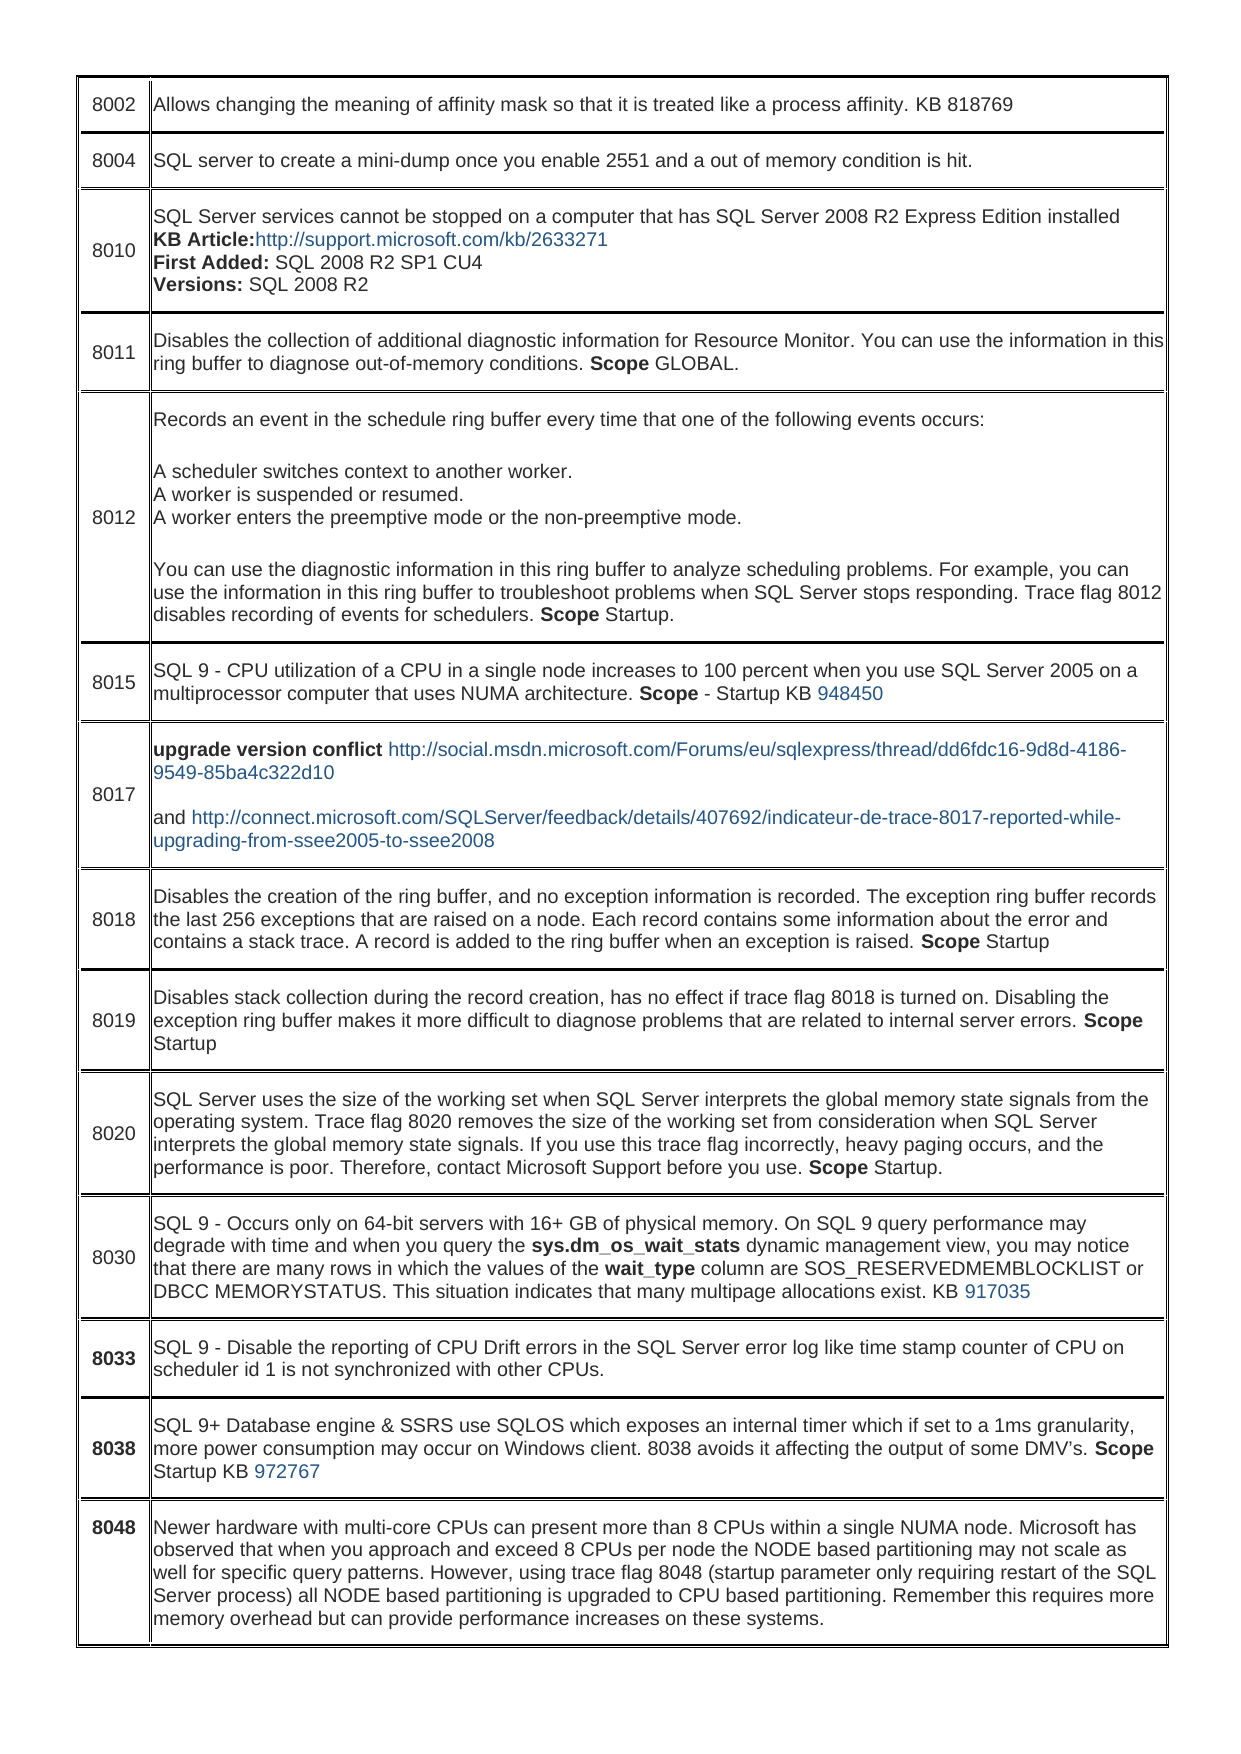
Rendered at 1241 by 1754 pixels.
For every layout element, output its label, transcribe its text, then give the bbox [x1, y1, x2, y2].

table_cell Disables the collection of additional diagnostic information for Resource Monitor. You can use the information in this ring buffer to diagnose out-of-memory conditions. Scope GLOBAL. [152, 311, 1166, 389]
table_cell Records an event in the schedule ring buffer every time that one of the following events occurs: A scheduler switches context to another worker. A worker is suspended or resumed. A worker enters the preemptive mode or the non-preemptive mode. You can use the diagnostic information in this ring buffer to analyze scheduling problems. For example, you can use the information in this ring buffer to troubleshoot problems when SQL Server stops responding. Trace flag 8012 disables recording of events for schedulers. Scope Startup. [152, 390, 1166, 641]
table_cell 8018 [79, 866, 149, 968]
table_cell 8004 [79, 131, 149, 187]
table_cell SQL 9 - Occurs only on 64-bit servers with 16+ GB of physical memory. On SQL 9 query performance may degrade with time and when you query the sys.dm_os_wait_stats dynamic management view, you may notice that there are many rows in which the values of the wait_type column are SOS_RESERVEDMEMBLOCKLIST or DBCC MEMORYSTATUS. This situation indicates that many multipage allocations exist. KB 917035 [152, 1193, 1166, 1317]
table_cell SQL server to create a mini-dump once you enable 2551 and a out of memory condition is hit. [152, 131, 1166, 187]
table_cell 8011 [79, 311, 149, 389]
table_cell 8010 [77, 187, 151, 311]
table_cell Disables the creation of the ring buffer, and no exception information is recorded. The exception ring buffer records the last 256 exceptions that are raised on a node. Each record contains some information about the error and contains a stack trace. A record is added to the ring buffer when an exception is raised. Scope Startup [152, 866, 1166, 968]
table_cell 8012 [79, 390, 149, 641]
table_cell SQL Server uses the size of the working set when SQL Server interprets the global memory state signals from the operating system. Trace flag 8020 removes the size of the working set from consideration when SQL Server interprets the global memory state signals. If you use this trace flag incorrectly, heavy paging occurs, and the performance is poor. Therefore, contact Microsoft Support before you use. Scope Startup. [152, 1069, 1166, 1193]
table_cell 8019 [77, 968, 149, 1069]
table_cell 8017 [77, 720, 151, 866]
table_cell 8038 [79, 1396, 149, 1497]
table_cell upgrade version conflict http://social.msdn.microsoft.com/Forums/eu/sqlexpress/thread/dd6fdc16-9d8d-4186-9549-85ba4c322d10 and http://connect.microsoft.com/SQLServer/feedback/details/407692/indicateur-de-trace-8017-reported-while-upgrading-from-ssee2005-to-ssee2008 [151, 720, 1167, 866]
table_cell SQL 9 - Disable the reporting of CPU Drift errors in the SQL Server error log like time stamp counter of CPU on scheduler id 1 is not synchronized with other CPUs. [152, 1317, 1166, 1396]
table_cell SQL 9 - CPU utilization of a CPU in a single node increases to 100 percent when you use SQL Server 2005 on a multiprocessor computer that uses NUMA architecture. Scope - Startup KB 948450 [152, 641, 1166, 720]
table_cell Allows changing the meaning of affinity mask so that it is treated like a process affinity. KB 818769 [151, 78, 1166, 131]
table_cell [151, 1497, 1166, 1644]
table_cell SQL 9+ Database engine & SSRS use SQLOS which exposes an internal timer which if set to a 1ms granularity, more power consumption may occur on Windows client. 8038 avoids it affecting the output of some DMV’s. Scope Startup KB 972767 [152, 1396, 1166, 1497]
table_cell 8033 [79, 1317, 149, 1396]
table_cell 8030 [79, 1193, 149, 1317]
table_cell 8002 [79, 78, 151, 131]
table_cell 8020 [79, 1069, 149, 1193]
table_cell SQL Server services cannot be stopped on a computer that has SQL Server 2008 R2 Express Edition installed KB Article:http://support.microsoft.com/kb/2633271 First Added: SQL 2008 R2 SP1 CU4 Versions: SQL 2008 R2 [151, 187, 1167, 311]
table_cell Disables stack collection during the record creation, has no effect if trace flag 8018 is turned on. Disabling the exception ring buffer makes it more difficult to diagnose problems that are related to internal server errors. Scope Startup [152, 968, 1167, 1069]
table_cell 8048 [79, 1497, 151, 1644]
table_cell 8015 [79, 641, 149, 720]
